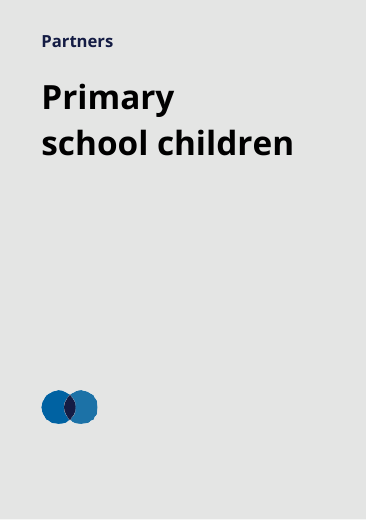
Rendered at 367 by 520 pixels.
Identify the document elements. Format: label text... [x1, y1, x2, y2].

picture [41, 390, 98, 424]
text Partners [41, 30, 337, 52]
subtitle Primary [41, 73, 337, 119]
text school children [41, 119, 337, 165]
